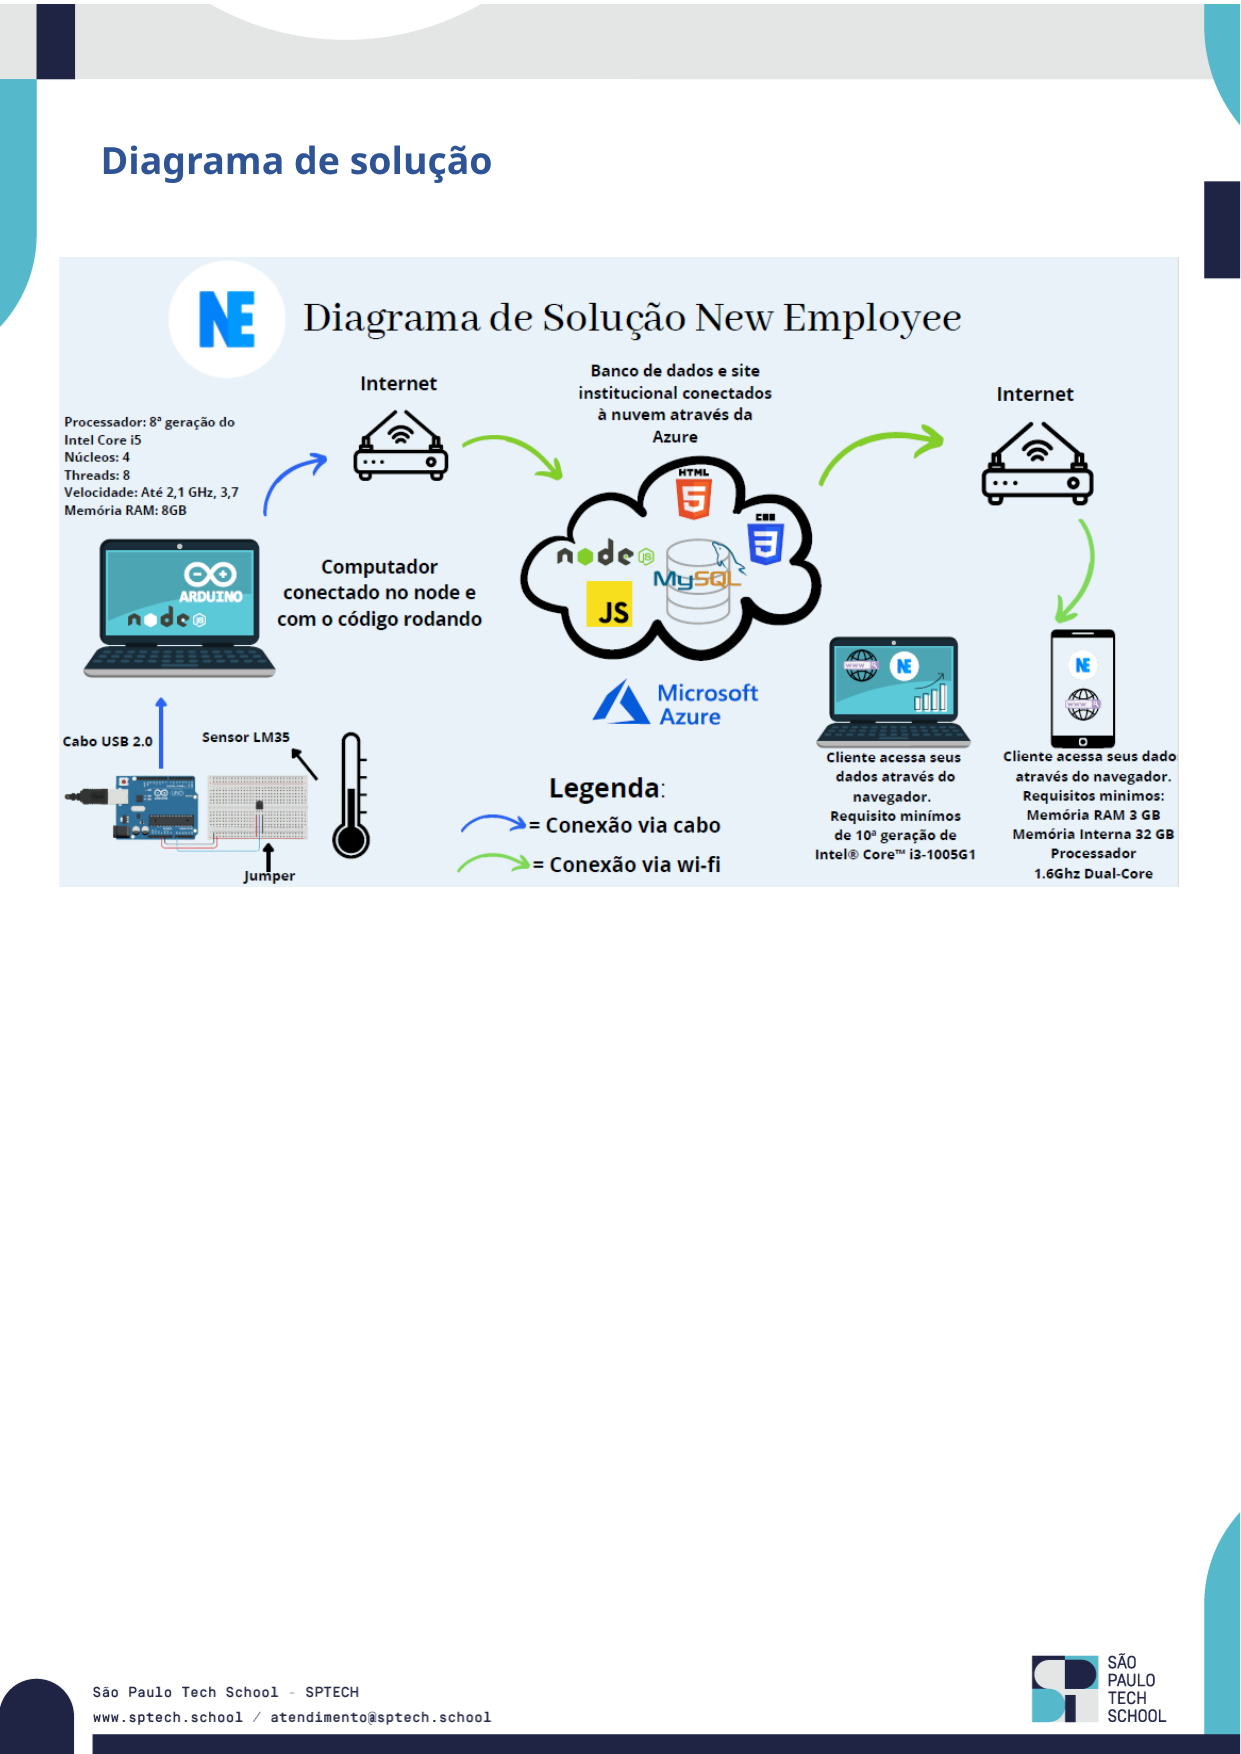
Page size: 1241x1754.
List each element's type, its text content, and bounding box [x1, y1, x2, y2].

picture [0, 4, 1241, 1754]
subtitle Diagrama de solução [100, 134, 1140, 185]
